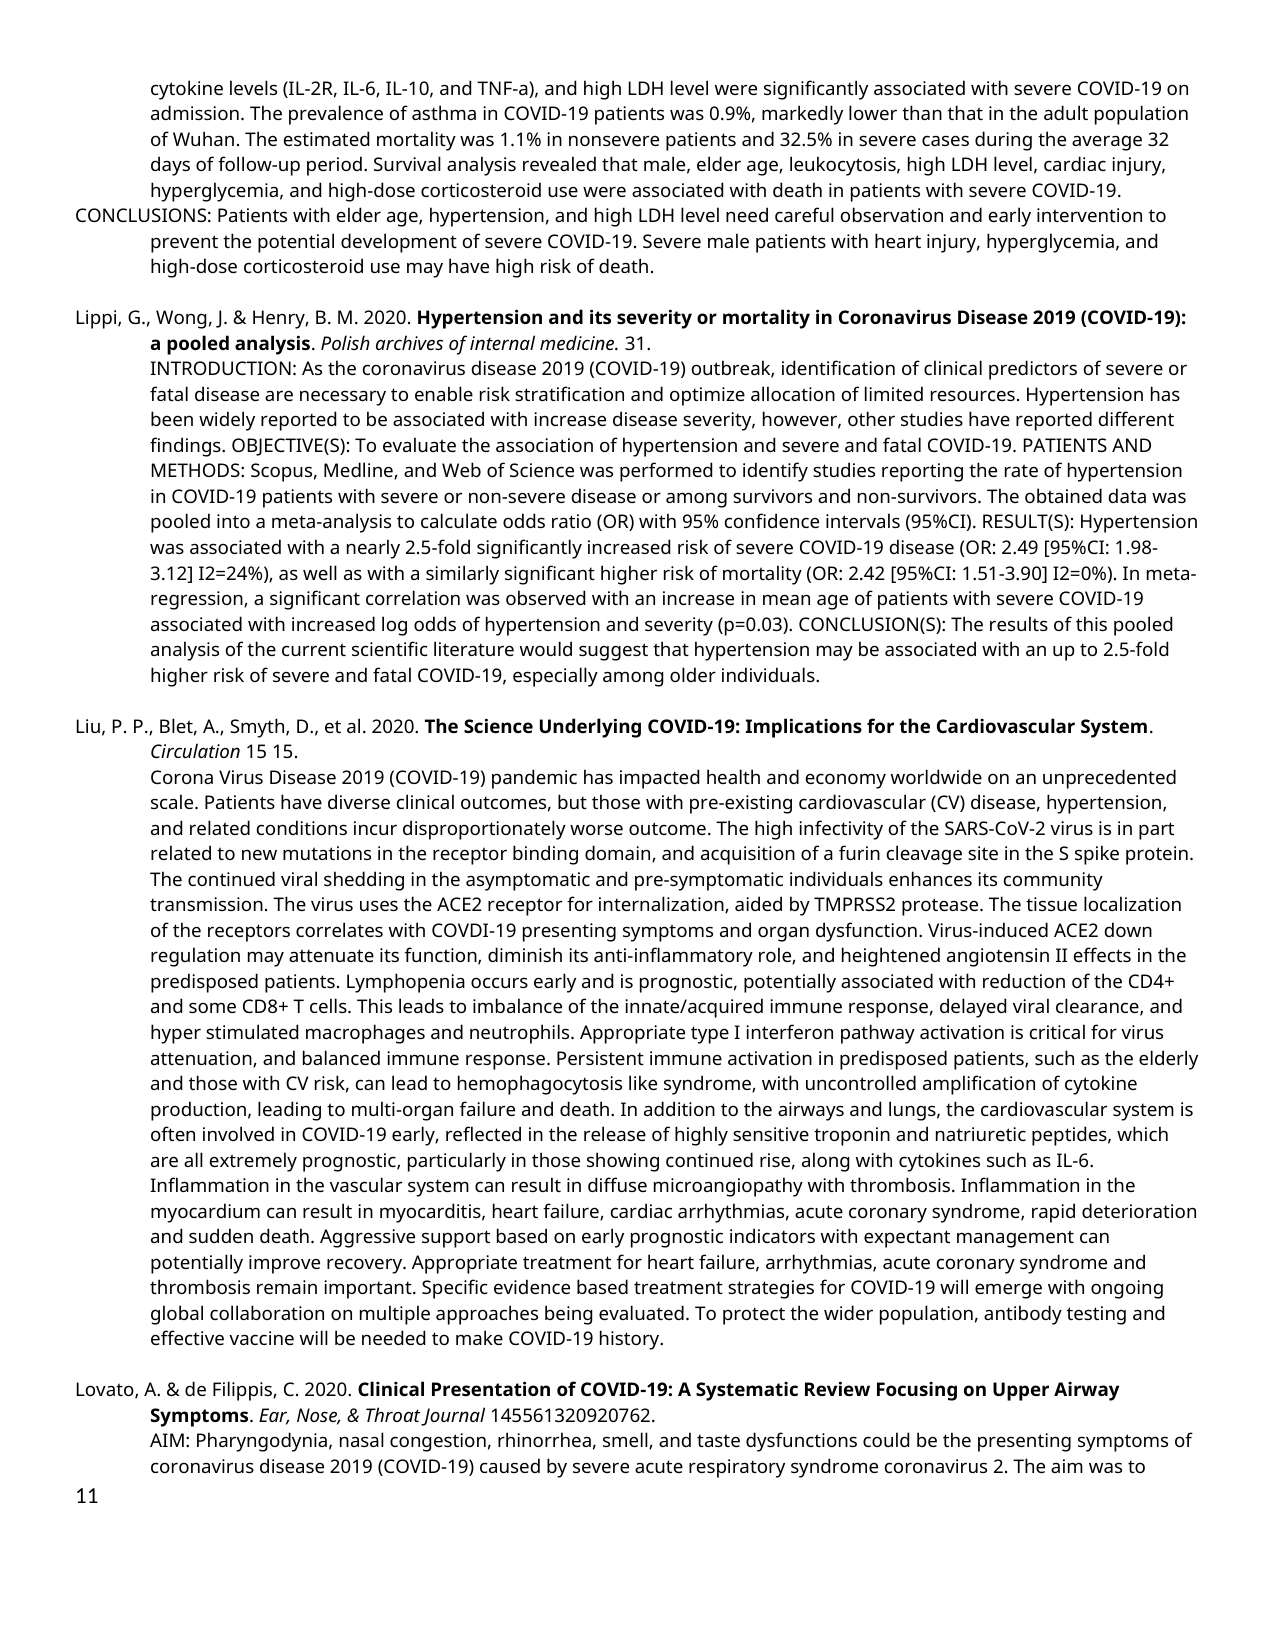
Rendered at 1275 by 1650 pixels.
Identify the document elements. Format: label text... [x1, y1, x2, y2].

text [75, 1428, 1200, 1479]
text Lovato, A. & de Filippis, C. 2020. Clinical Presentation of COVID-19: A Systematic Review Focusing on Upper Airway Symptoms. Ear, Nose, & Throat Journal 145561320920762. [75, 1377, 1200, 1428]
text Corona Virus Disease 2019 (COVID-19) pandemic has impacted health and economy worldwide on an unprecedented scale. Patients have diverse clinical outcomes, but those with pre-existing cardiovascular (CV) disease, hypertension, and related conditions incur disproportionately worse outcome. The high infectivity of the SARS-CoV-2 virus is in part related to new mutations in the receptor binding domain, and acquisition of a furin cleavage site in the S spike protein. The continued viral shedding in the asymptomatic and pre-symptomatic individuals enhances its community transmission. The virus uses the ACE2 receptor for internalization, aided by TMPRSS2 protease. The tissue localization of the receptors correlates with COVDI-19 presenting symptoms and organ dysfunction. Virus-induced ACE2 down regulation may attenuate its function, diminish its anti-inflammatory role, and heightened angiotensin II effects in the predisposed patients. Lymphopenia occurs early and is prognostic, potentially associated with reduction of the CD4+ and some CD8+ T cells. This leads to imbalance of the innate/acquired immune response, delayed viral clearance, and hyper stimulated macrophages and neutrophils. Appropriate type I interferon pathway activation is critical for virus attenuation, and balanced immune response. Persistent immune activation in predisposed patients, such as the elderly and those with CV risk, can lead to hemophagocytosis like syndrome, with uncontrolled amplification of cytokine production, leading to multi-organ failure and death. In addition to the airways and lungs, the cardiovascular system is often involved in COVID-19 early, reflected in the release of highly sensitive troponin and natriuretic peptides, which are all extremely prognostic, particularly in those showing continued rise, along with cytokines such as IL-6. Inflammation in the vascular system can result in diffuse microangiopathy with thrombosis. Inflammation in the myocardium can result in myocarditis, heart failure, cardiac arrhythmias, acute coronary syndrome, rapid deterioration and sudden death. Aggressive support based on early prognostic indicators with expectant management can potentially improve recovery. Appropriate treatment for heart failure, arrhythmias, acute coronary syndrome and thrombosis remain important. Specific evidence based treatment strategies for COVID-19 will emerge with ongoing global collaboration on multiple approaches being evaluated. To protect the wider population, antibody testing and effective vaccine will be needed to make COVID-19 history. [75, 764, 1200, 1351]
text INTRODUCTION: As the coronavirus disease 2019 (COVID-19) outbreak, identification of clinical predictors of severe or fatal disease are necessary to enable risk stratification and optimize allocation of limited resources. Hypertension has been widely reported to be associated with increase disease severity, however, other studies have reported different findings. OBJECTIVE(S): To evaluate the association of hypertension and severe and fatal COVID-19. PATIENTS AND METHODS: Scopus, Medline, and Web of Science was performed to identify studies reporting the rate of hypertension in COVID-19 patients with severe or non-severe disease or among survivors and non-survivors. The obtained data was pooled into a meta-analysis to calculate odds ratio (OR) with 95% confidence intervals (95%CI). RESULT(S): Hypertension was associated with a nearly 2.5-fold significantly increased risk of severe COVID-19 disease (OR: 2.49 [95%CI: 1.98-3.12] I2=24%), as well as with a similarly significant higher risk of mortality (OR: 2.42 [95%CI: 1.51-3.90] I2=0%). In meta-regression, a significant correlation was observed with an increase in mean age of patients with severe COVID-19 associated with increased log odds of hypertension and severity (p=0.03). CONCLUSION(S): The results of this pooled analysis of the current scientific literature would suggest that hypertension may be associated with an up to 2.5-fold higher risk of severe and fatal COVID-19, especially among older individuals. [75, 356, 1200, 687]
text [75, 75, 1200, 203]
text Lippi, G., Wong, J. & Henry, B. M. 2020. Hypertension and its severity or mortality in Coronavirus Disease 2019 (COVID-19): a pooled analysis. Polish archives of internal medicine. 31. [75, 305, 1200, 356]
text CONCLUSIONS: Patients with elder age, hypertension, and high LDH level need careful observation and early intervention to prevent the potential development of severe COVID-19. Severe male patients with heart injury, hyperglycemia, and high-dose corticosteroid use may have high risk of death. [75, 203, 1200, 279]
text Liu, P. P., Blet, A., Smyth, D., et al. 2020. The Science Underlying COVID-19: Implications for the Cardiovascular System. Circulation 15 15. [75, 713, 1200, 764]
